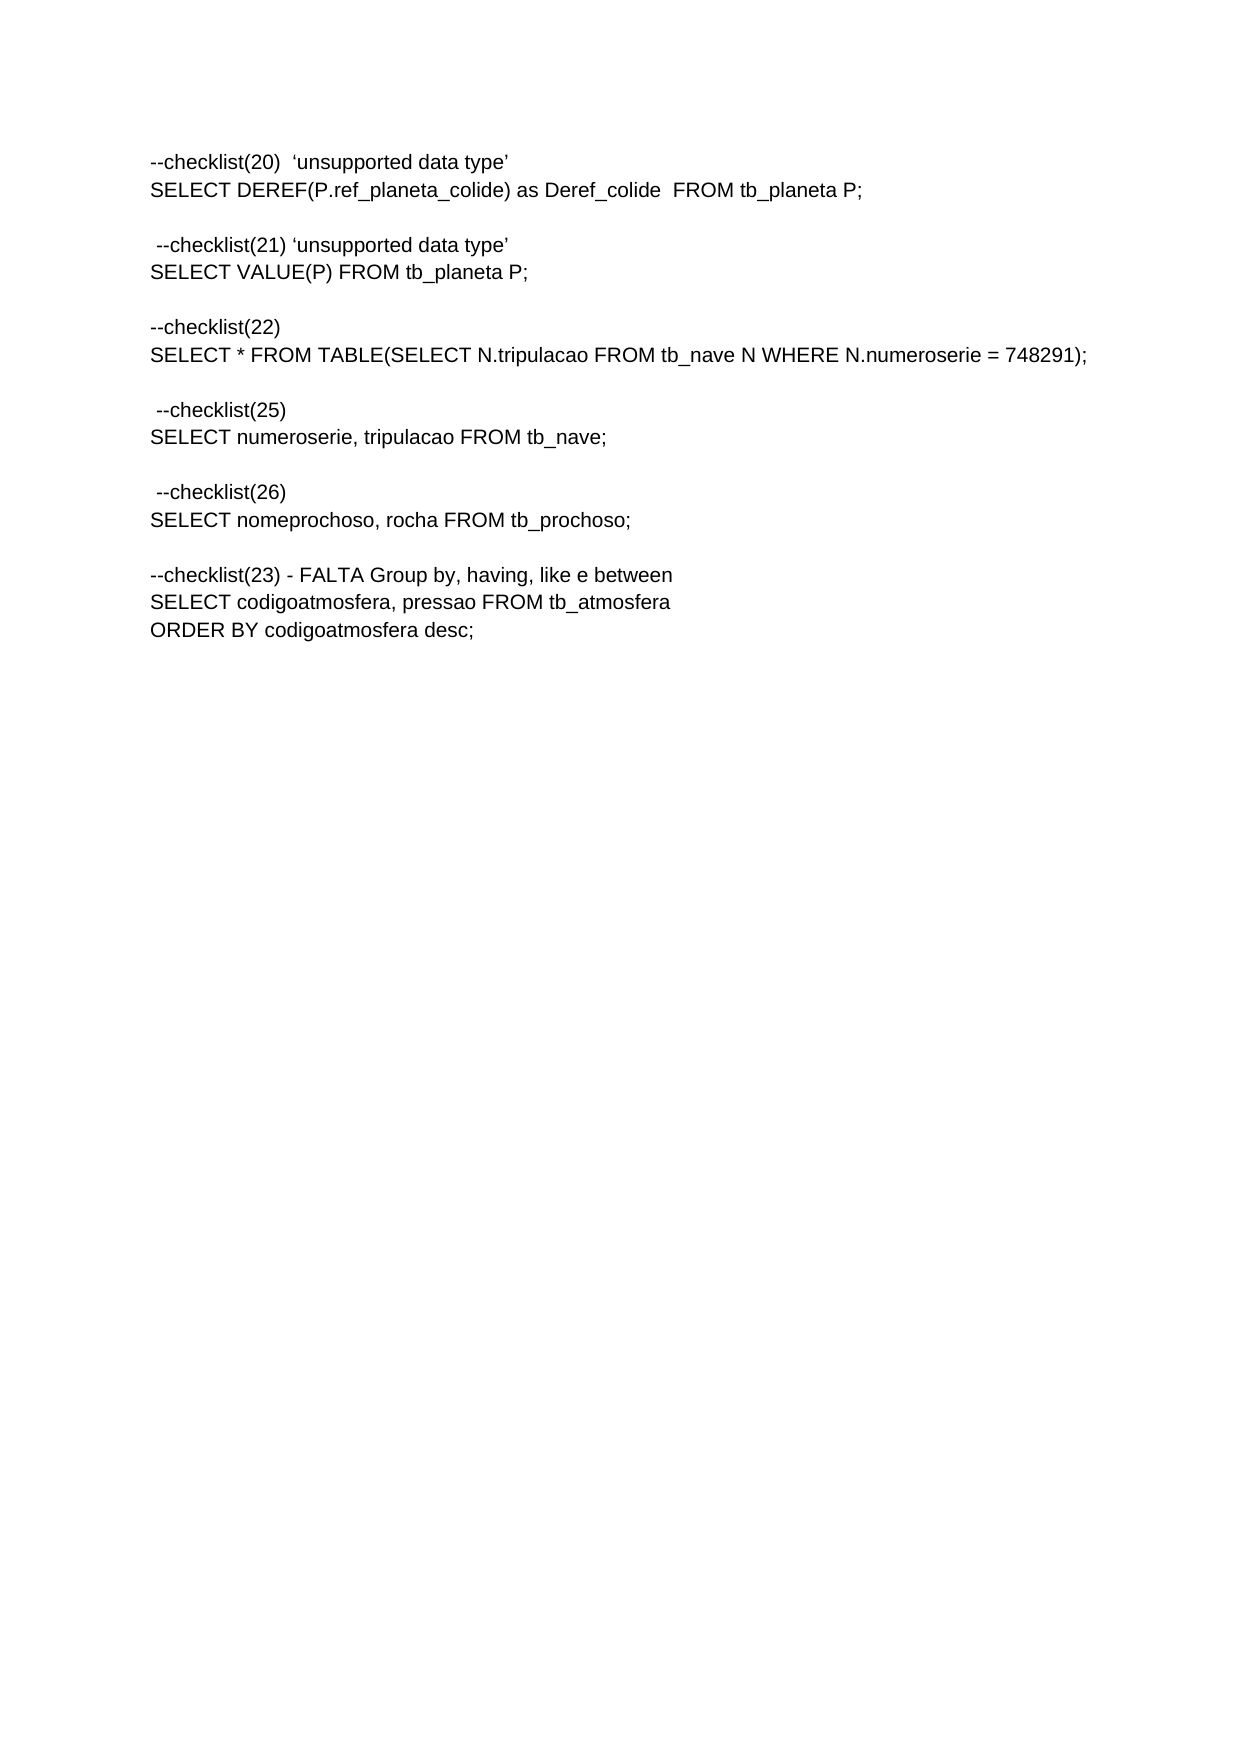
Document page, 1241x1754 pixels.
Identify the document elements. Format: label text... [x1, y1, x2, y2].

text SELECT numeroserie, tripulacao FROM tb_nave; [150, 425, 1090, 449]
text SELECT codigoatmosfera, pressao FROM tb_atmosfera [150, 590, 1090, 614]
text --checklist(23) - FALTA Group by, having, like e between [150, 562, 1090, 586]
text --checklist(22) [150, 315, 1090, 339]
text --checklist(20) ‘unsupported data type’ [150, 150, 1090, 174]
text SELECT nomeprochoso, rocha FROM tb_prochoso; [150, 507, 1090, 531]
text --checklist(25) [150, 397, 1090, 421]
text ORDER BY codigoatmosfera desc; [150, 617, 1090, 641]
text SELECT DEREF(P.ref_planeta_colide) as Deref_colide FROM tb_planeta P; [150, 177, 1090, 201]
text --checklist(26) [150, 480, 1090, 504]
text SELECT * FROM TABLE(SELECT N.tripulacao FROM tb_nave N WHERE N.numeroserie = 748291); [150, 342, 1090, 366]
text --checklist(21) ‘unsupported data type’ [150, 232, 1090, 256]
text SELECT VALUE(P) FROM tb_planeta P; [150, 260, 1090, 284]
